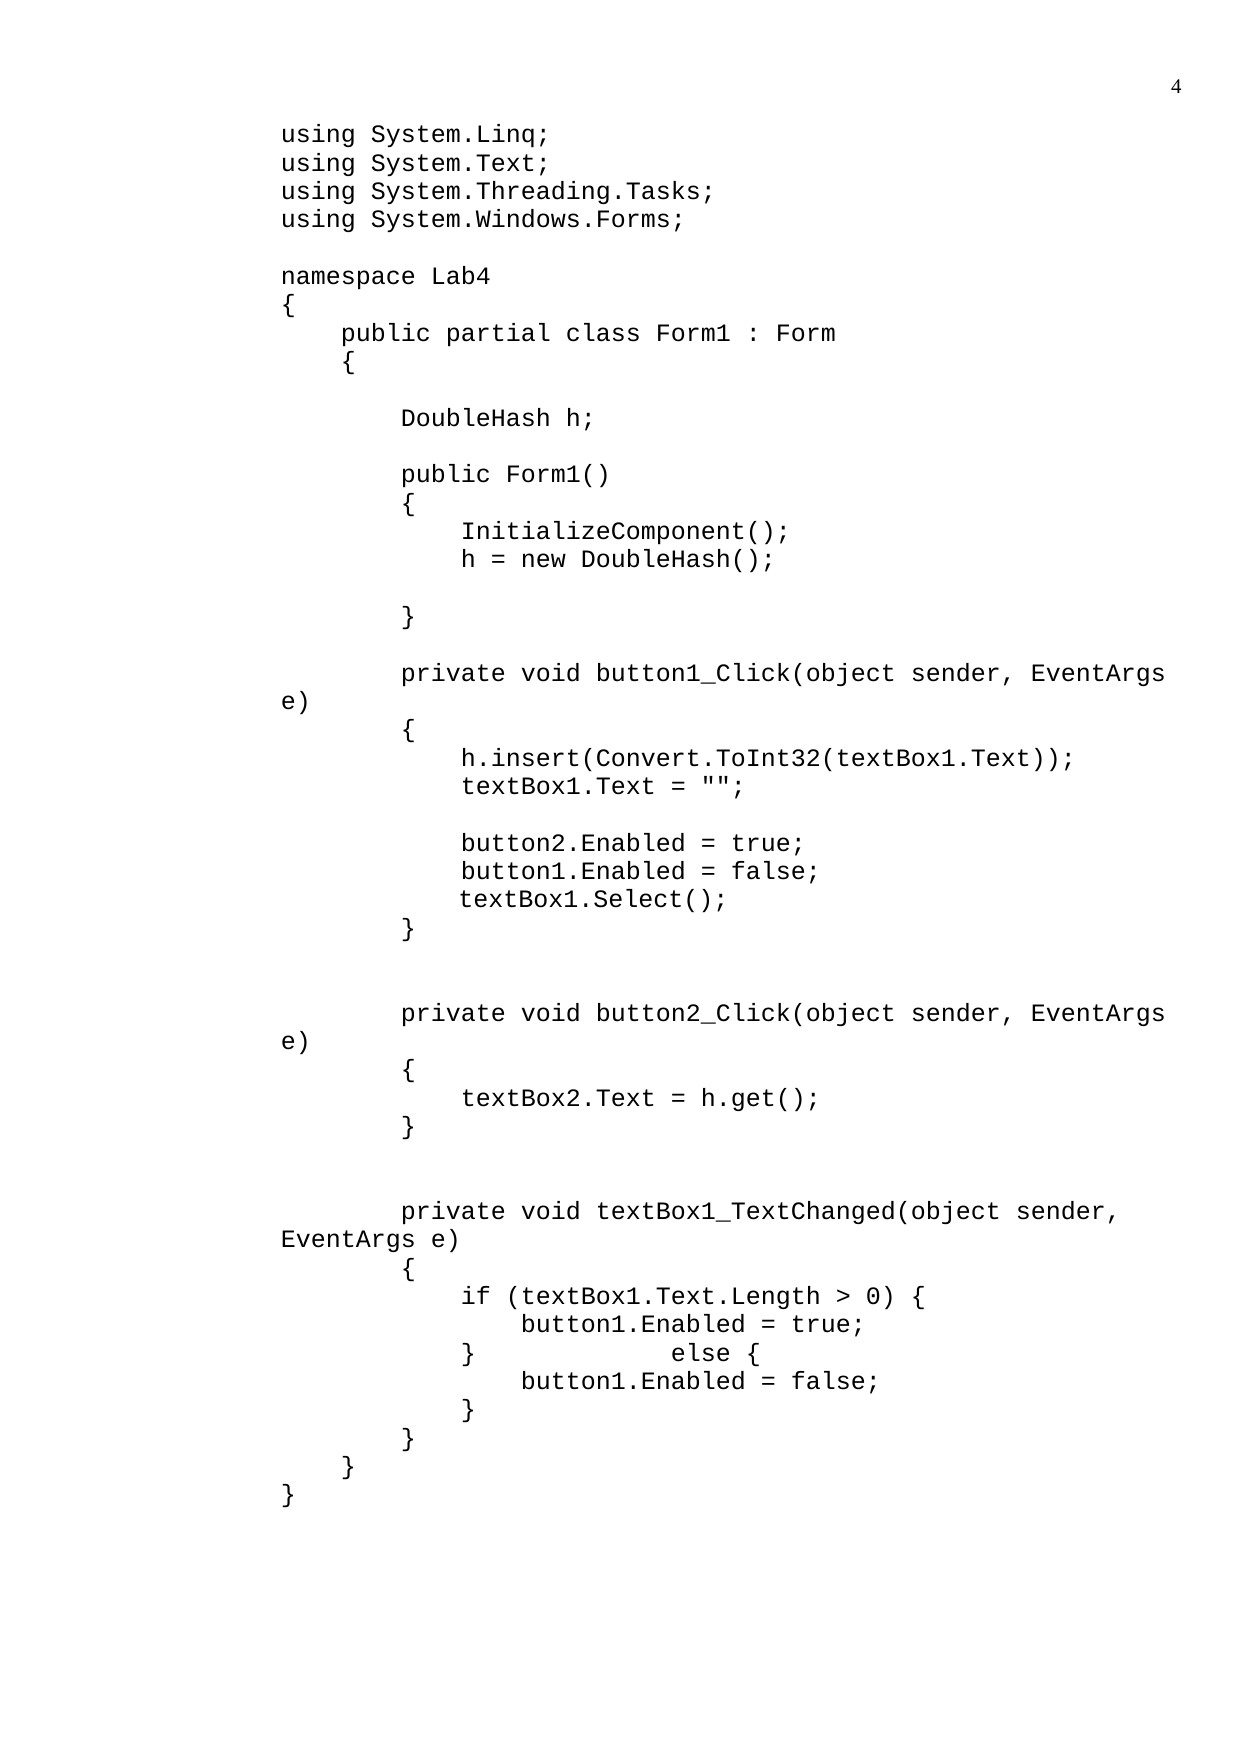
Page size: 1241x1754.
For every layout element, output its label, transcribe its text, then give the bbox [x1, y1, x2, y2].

text } [281, 1454, 1181, 1482]
text if (textBox1.Text.Length > 0) { [281, 1284, 1181, 1312]
text public partial class Form1 : Form [281, 320, 1181, 349]
text button1.Enabled = true; [281, 1312, 1181, 1340]
text namespace Lab4 [281, 264, 1181, 292]
text { [281, 717, 1181, 745]
text using System.Threading.Tasks; [281, 179, 1181, 207]
text h = new DoubleHash(); [281, 547, 1181, 575]
text } [281, 1114, 1181, 1142]
text DoubleHash h; [281, 405, 1181, 434]
text { [281, 490, 1181, 519]
text { [281, 292, 1181, 320]
text } [281, 915, 1181, 944]
text h.insert(Convert.ToInt32(textBox1.Text)); [281, 745, 1181, 774]
text } [281, 1397, 1181, 1425]
text textBox2.Text = h.get(); [281, 1085, 1181, 1114]
text using System.Text; [281, 150, 1181, 179]
text public Form1() [281, 462, 1181, 490]
text private void button1_Click(object sender, EventArgs e) [281, 660, 1181, 717]
text } [281, 604, 1181, 632]
text button2.Enabled = true; [281, 830, 1181, 859]
text InitializeComponent(); [281, 519, 1181, 547]
text private void button2_Click(object sender, EventArgs e) [281, 1000, 1181, 1057]
text { [281, 1057, 1181, 1085]
text } [281, 1425, 1181, 1454]
text { [281, 349, 1181, 377]
text private void textBox1_TextChanged(object sender, EventArgs e) [281, 1199, 1181, 1255]
text button1.Enabled = false; [281, 859, 1181, 887]
text } else { [281, 1340, 1181, 1369]
text textBox1.Text = ""; [281, 774, 1181, 802]
text button1.Enabled = false; [281, 1369, 1181, 1397]
text textBox1.Select(); [428, 887, 1181, 915]
text using System.Linq; [281, 122, 1181, 150]
text } [281, 1482, 1181, 1510]
text { [281, 1255, 1181, 1284]
text using System.Windows.Forms; [281, 207, 1181, 235]
